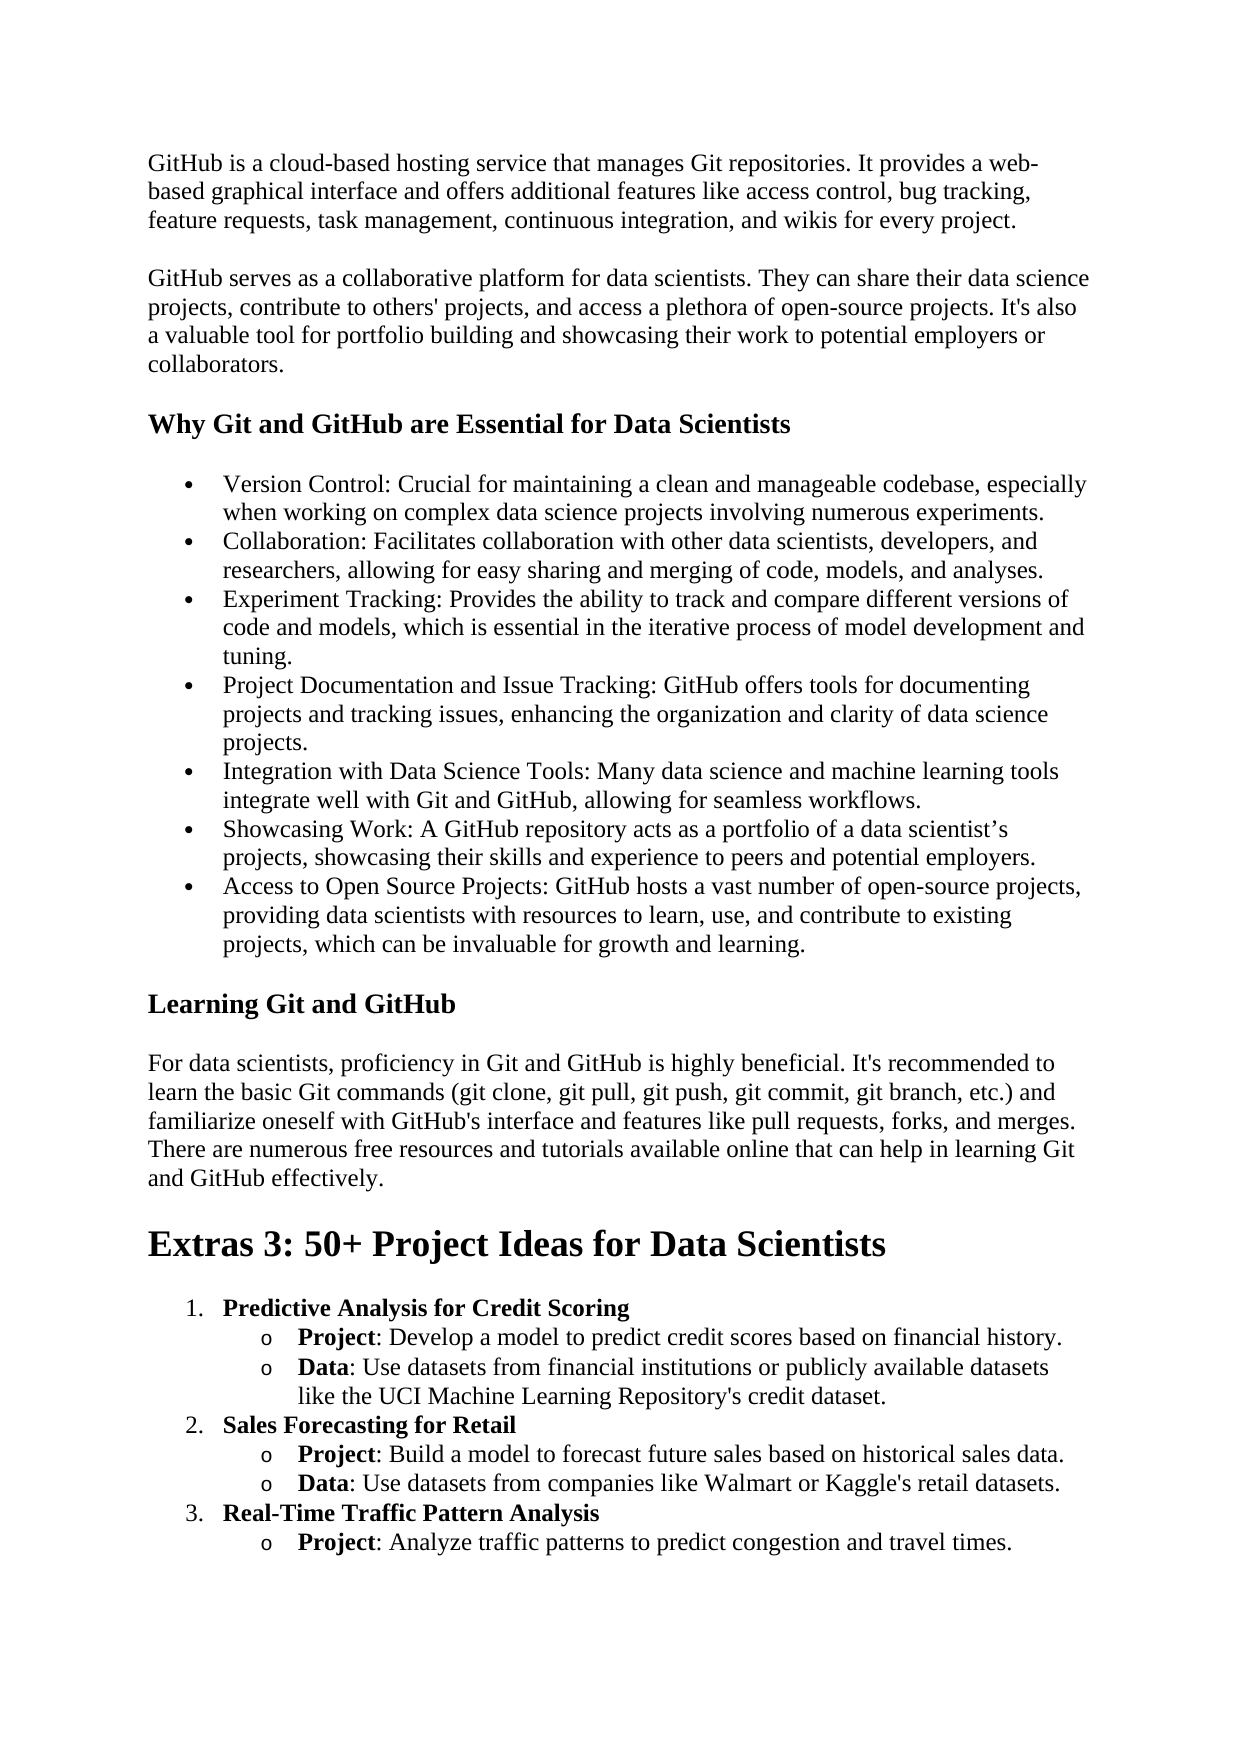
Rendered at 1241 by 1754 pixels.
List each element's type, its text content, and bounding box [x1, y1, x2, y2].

text GitHub is a cloud-based hosting service that manages Git repositories. It provides a web-based graphical interface and offers additional features like access control, bug tracking, feature requests, task management, continuous integration, and wikis for every project. [148, 148, 1093, 234]
list Sales Forecasting for Retail [185, 1410, 1093, 1439]
text Why Git and GitHub are Essential for Data Scientists [148, 407, 1093, 439]
list Data: Use datasets from financial institutions or publicly available datasets like the UCI Machine Learning Repository's credit dataset. [260, 1352, 1093, 1410]
list Integration with Data Science Tools: Many data science and machine learning tools integrate well with Git and GitHub, allowing for seamless workflows. [185, 756, 1093, 814]
text GitHub serves as a collaborative platform for data scientists. They can share their data science projects, contribute to others' projects, and access a plethora of open-source projects. It's also a valuable tool for portfolio building and showcasing their work to potential employers or collaborators. [148, 263, 1093, 378]
list Experiment Tracking: Provides the ability to track and compare different versions of code and models, which is essential in the iterative process of model development and tuning. [185, 584, 1093, 670]
list Access to Open Source Projects: GitHub hosts a vast number of open-source projects, providing data scientists with resources to learn, use, and contribute to existing projects, which can be invaluable for growth and learning. [185, 871, 1093, 957]
text Learning Git and GitHub [148, 987, 1093, 1019]
text For data scientists, proficiency in Git and GitHub is highly beneficial. It's recommended to learn the basic Git commands (git clone, git pull, git push, git commit, git branch, etc.) and familiarize oneself with GitHub's interface and features like pull requests, forks, and merges. There are numerous free resources and tutorials available online that can help in learning Git and GitHub effectively. [148, 1048, 1093, 1192]
text Extras 3: 50+ Project Ideas for Data Scientists [148, 1221, 1093, 1264]
list Project: Build a model to forecast future sales based on historical sales data. [260, 1439, 1093, 1468]
list Predictive Analysis for Credit Scoring [185, 1293, 1093, 1322]
list Project Documentation and Issue Tracking: GitHub offers tools for documenting projects and tracking issues, enhancing the organization and clarity of data science projects. [185, 670, 1093, 756]
list Showcasing Work: A GitHub repository acts as a portfolio of a data scientist’s projects, showcasing their skills and experience to peers and potential employers. [185, 814, 1093, 871]
list Project: Develop a model to predict credit scores based on financial history. [260, 1322, 1093, 1352]
list Project: Analyze traffic patterns to predict congestion and travel times. [260, 1527, 1093, 1556]
list Real-Time Traffic Pattern Analysis [185, 1498, 1093, 1527]
list Version Control: Crucial for maintaining a clean and manageable codebase, especially when working on complex data science projects involving numerous experiments. [185, 469, 1093, 526]
list Data: Use datasets from companies like Walmart or Kaggle's retail datasets. [260, 1468, 1093, 1498]
list Collaboration: Facilitates collaboration with other data scientists, developers, and researchers, allowing for easy sharing and merging of code, models, and analyses. [185, 526, 1093, 584]
